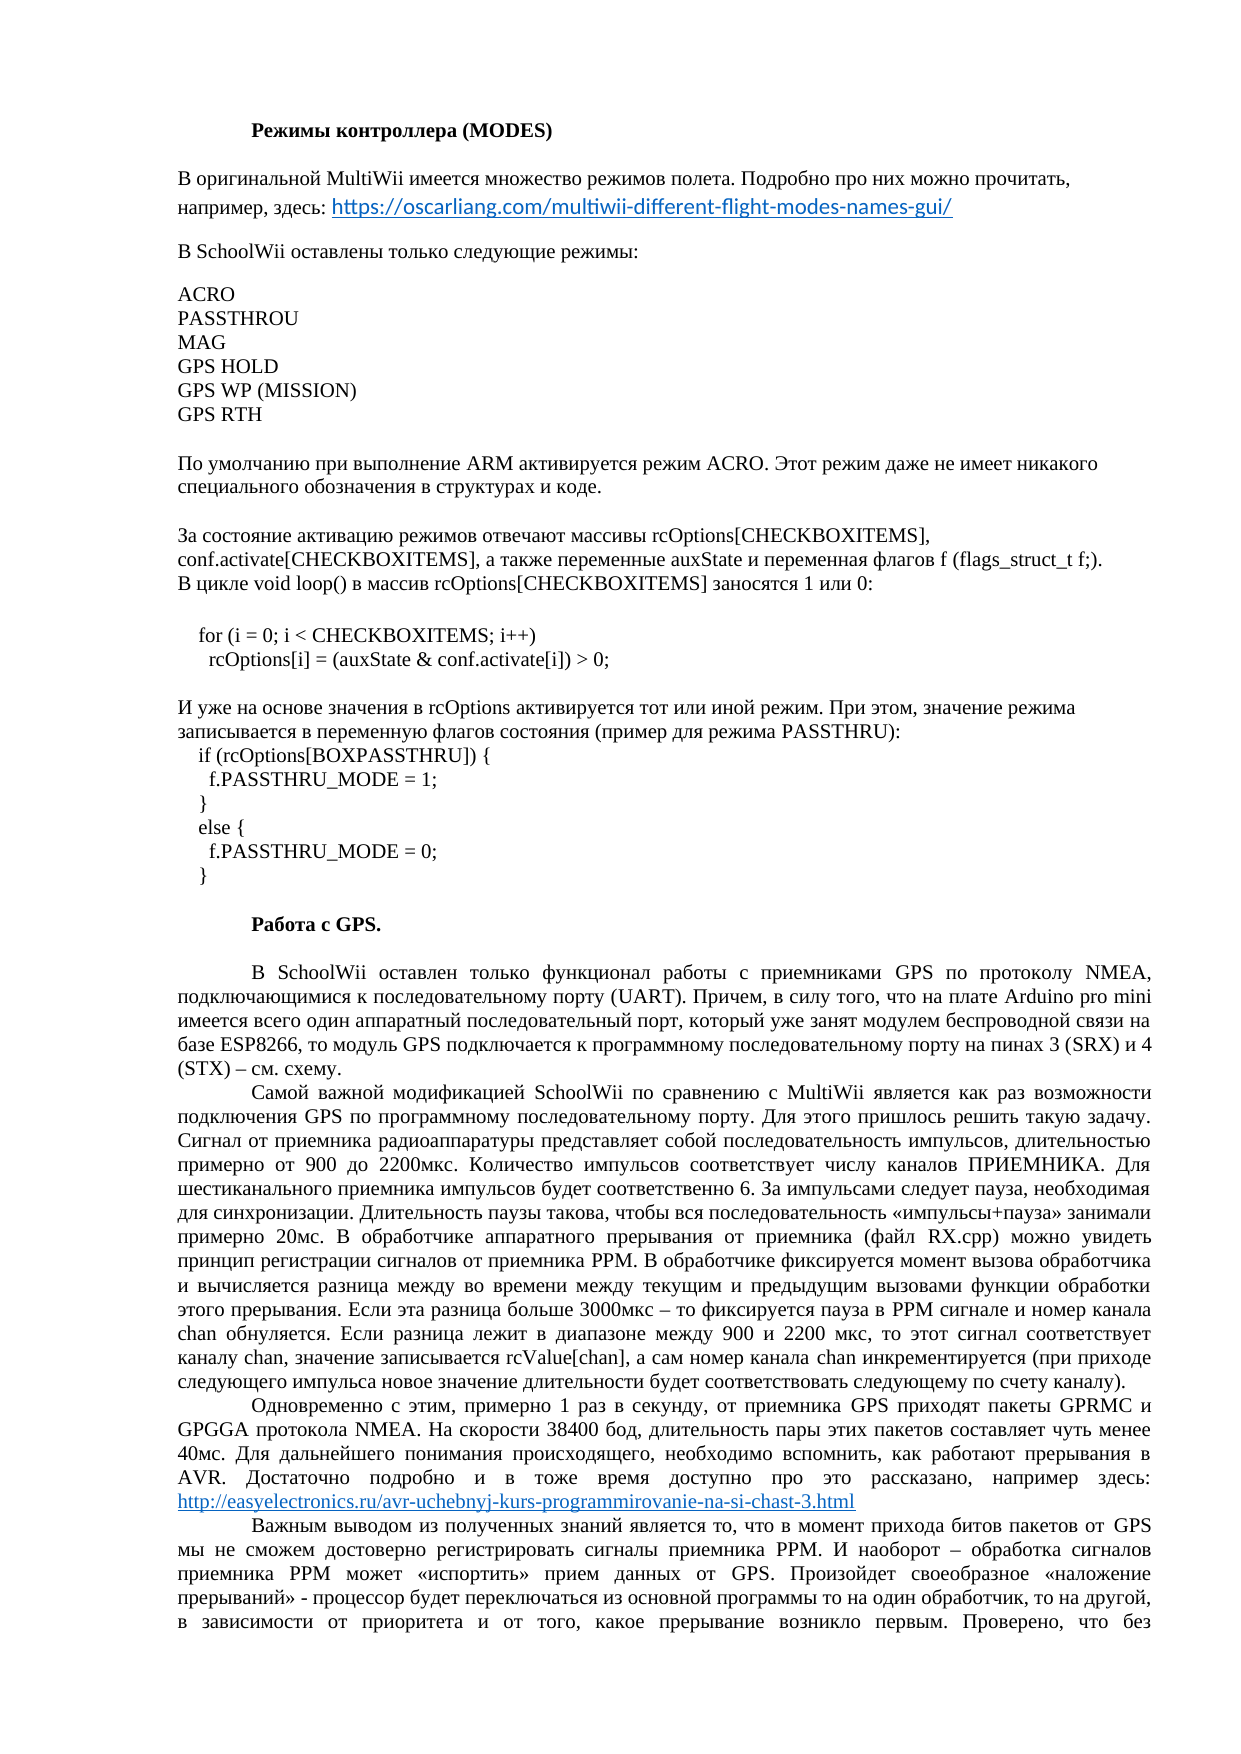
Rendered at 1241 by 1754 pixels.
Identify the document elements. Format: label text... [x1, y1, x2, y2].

text В оригинальной MultiWii имеется множество режимов полета. Подробно про них можно прочитать, например, здесь: https://oscarliang.com/multiwii-different-flight-modes-names-gui/ [177, 166, 1152, 221]
text f.PASSTHRU_MODE = 0; [177, 839, 1152, 863]
text GPS WP (MISSION) [177, 378, 1152, 402]
text За состояние активацию режимов отвечают массивы rcOptions[CHECKBOXITEMS], conf.activate[CHECKBOXITEMS], а также переменные auxState и переменная флагов f (flags_struct_t f;). [177, 523, 1152, 571]
list Работа с GPS. [251, 912, 1152, 936]
text Одновременно с этим, примерно 1 раз в секунду, от приемника GPS приходят пакеты GPRMC и GPGGA протокола NMEA. На скорости 38400 бод, длительность пары этих пакетов составляет чуть менее 40мс. Для дальнейшего понимания происходящего, необходимо вспомнить, как работают прерывания в AVR. Достаточно подробно и в тоже время доступно про это рассказано, например здесь: http://easyelectronics.ru/avr-uchebnyj-kurs-programmirovanie-na-si-chast-3.html [177, 1393, 1152, 1513]
text MAG [177, 330, 1152, 354]
text } [177, 791, 1152, 815]
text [177, 1513, 1152, 1633]
text И уже на основе значения в rcOptions активируется тот или иной режим. При этом, значение режима записывается в переменную флагов состояния (пример для режима PASSTHRU): [177, 695, 1152, 743]
text if (rcOptions[BOXPASSTHRU]) { [177, 743, 1152, 767]
text В цикле void loop() в массив rcOptions[CHECKBOXITEMS] заносятся 1 или 0: [177, 571, 1152, 595]
text GPS RTH [177, 402, 1152, 426]
text ACRO [177, 282, 1152, 306]
text PASSTHROU [177, 306, 1152, 330]
text GPS HOLD [177, 354, 1152, 378]
text for (i = 0; i < CHECKBOXITEMS; i++) [177, 623, 1152, 647]
text В SchoolWii оставлен только функционал работы с приемниками GPS по протоколу NMEA, подключающимися к последовательному порту (UART). Причем, в силу того, что на плате Arduino pro mini имеется всего один аппаратный последовательный порт, который уже занят модулем беспроводной связи на базе ESP8266, то модуль GPS подключается к программному последовательному порту на пинах 3 (SRX) и 4 (STX) – см. схему. [177, 960, 1152, 1080]
text rcOptions[i] = (auxState & conf.activate[i]) > 0; [177, 647, 1152, 671]
text По умолчанию при выполнение ARM активируется режим ACRO. Этот режим даже не имеет никакого специального обозначения в структурах и коде. [177, 450, 1152, 498]
text } [177, 863, 1152, 887]
text Режимы контроллера (MODES) [251, 118, 1152, 142]
text Самой важной модификацией SchoolWii по сравнению с MultiWii является как раз возможности подключения GPS по программному последовательному порту. Для этого пришлось решить такую задачу. Сигнал от приемника радиоаппаратуры представляет собой последовательность импульсов, длительностью примерно от 900 до 2200мкс. Количество импульсов соответствует числу каналов ПРИЕМНИКА. Для шестиканального приемника импульсов будет соответственно 6. За импульсами следует пауза, необходимая для синхронизации. Длительность паузы такова, чтобы вся последовательность «импульсы+пауза» занимали примерно 20мс. В обработчике аппаратного прерывания от приемника (файл RX.cpp) можно увидеть принцип регистрации сигналов от приемника PPM. В обработчике фиксируется момент вызова обработчика и вычисляется разница между во времени между текущим и предыдущим вызовами функции обработки этого прерывания. Если эта разница больше 3000мкс – то фиксируется пауза в PPM сигнале и номер канала chan обнуляется. Если разница лежит в диапазоне между 900 и 2200 мкс, то этот сигнал соответствует каналу chan, значение записывается rcValue[chan], а сам номер канала chan инкрементируется (при приходе следующего импульса новое значение длительности будет соответствовать следующему по счету каналу). [177, 1080, 1152, 1393]
text В SchoolWii оставлены только следующие режимы: [177, 239, 1152, 263]
text f.PASSTHRU_MODE = 1; [177, 767, 1152, 791]
text else { [177, 815, 1152, 839]
